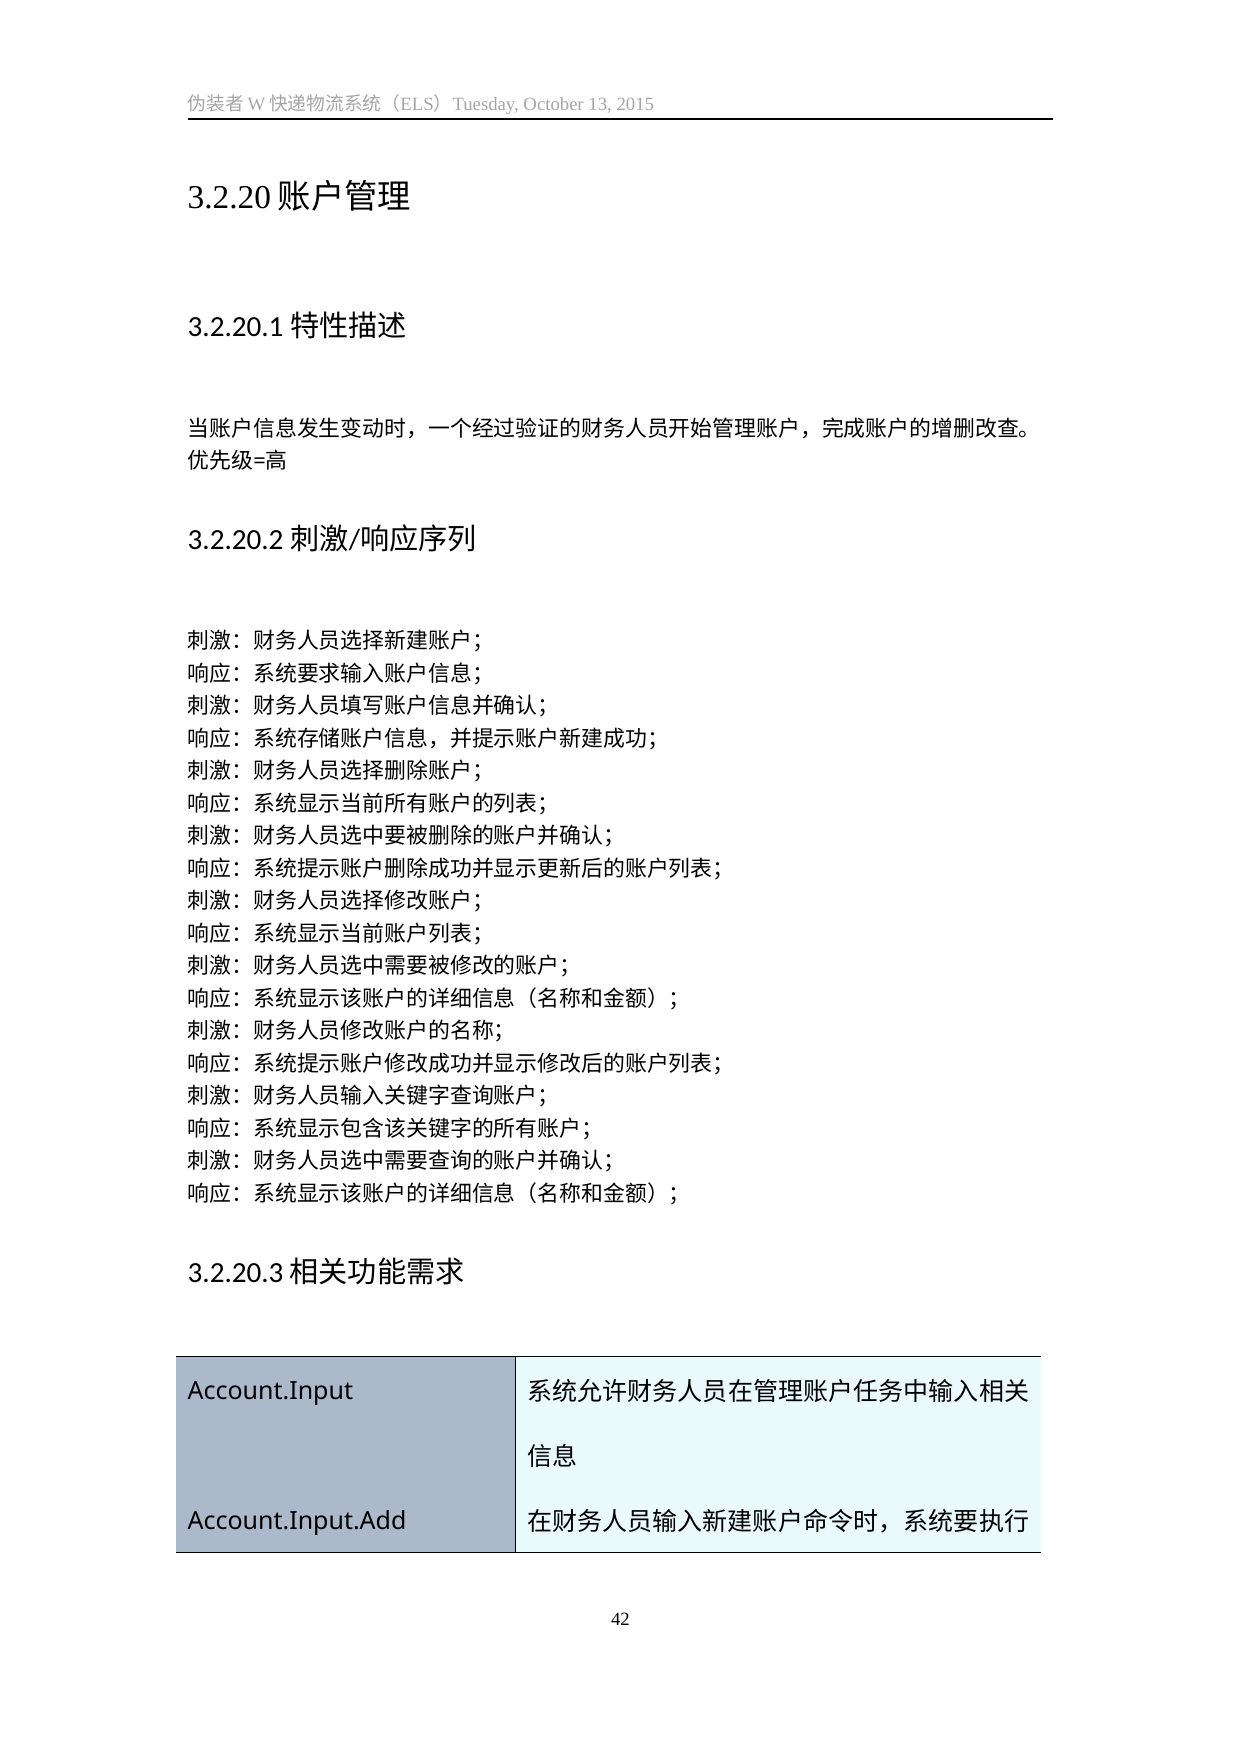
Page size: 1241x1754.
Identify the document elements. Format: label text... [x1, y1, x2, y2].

text 响应：系统显示该账户的详细信息（名称和金额）； [187, 1176, 1053, 1208]
text 当账户信息发生变动时，一个经过验证的财务人员开始管理账户，完成账户的增删改查。 [187, 410, 1053, 443]
text 响应：系统显示当前所有账户的列表； [187, 786, 1053, 818]
text 响应：系统显示该账户的详细信息（名称和金额）； [187, 981, 1053, 1013]
text 响应：系统显示包含该关键字的所有账户； [187, 1111, 1053, 1143]
text 响应：系统存储账户信息，并提示账户新建成功； [187, 721, 1053, 753]
text 响应：系统提示账户修改成功并显示修改后的账户列表； [187, 1046, 1053, 1078]
text 刺激：财务人员修改账户的名称； [187, 1013, 1053, 1046]
subtitle 3.2.20账户管理 [187, 162, 1053, 227]
text 响应：系统显示当前账户列表； [187, 916, 1053, 948]
title 3.2.20.2 刺激/响应序列 [187, 504, 1053, 569]
text 响应：系统要求输入账户信息； [187, 656, 1053, 688]
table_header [516, 1357, 1041, 1552]
text 刺激：财务人员选中要被删除的账户并确认； [187, 818, 1053, 851]
title 3.2.20.1 特性描述 [187, 291, 1053, 356]
title 3.2.20.3相关功能需求 [187, 1237, 1053, 1302]
text 刺激：财务人员选择删除账户； [187, 753, 1053, 786]
text 刺激：财务人员选择修改账户； [187, 883, 1053, 916]
text 优先级=高 [187, 443, 1053, 475]
text 刺激：财务人员选中需要被修改的账户； [187, 948, 1053, 981]
text 刺激：财务人员选中需要查询的账户并确认； [187, 1143, 1053, 1176]
text 刺激：财务人员填写账户信息并确认； [187, 688, 1053, 721]
text 刺激：财务人员选择新建账户； [187, 623, 1053, 656]
text 响应：系统提示账户删除成功并显示更新后的账户列表； [187, 851, 1053, 883]
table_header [176, 1357, 515, 1552]
text 刺激：财务人员输入关键字查询账户； [187, 1078, 1053, 1111]
